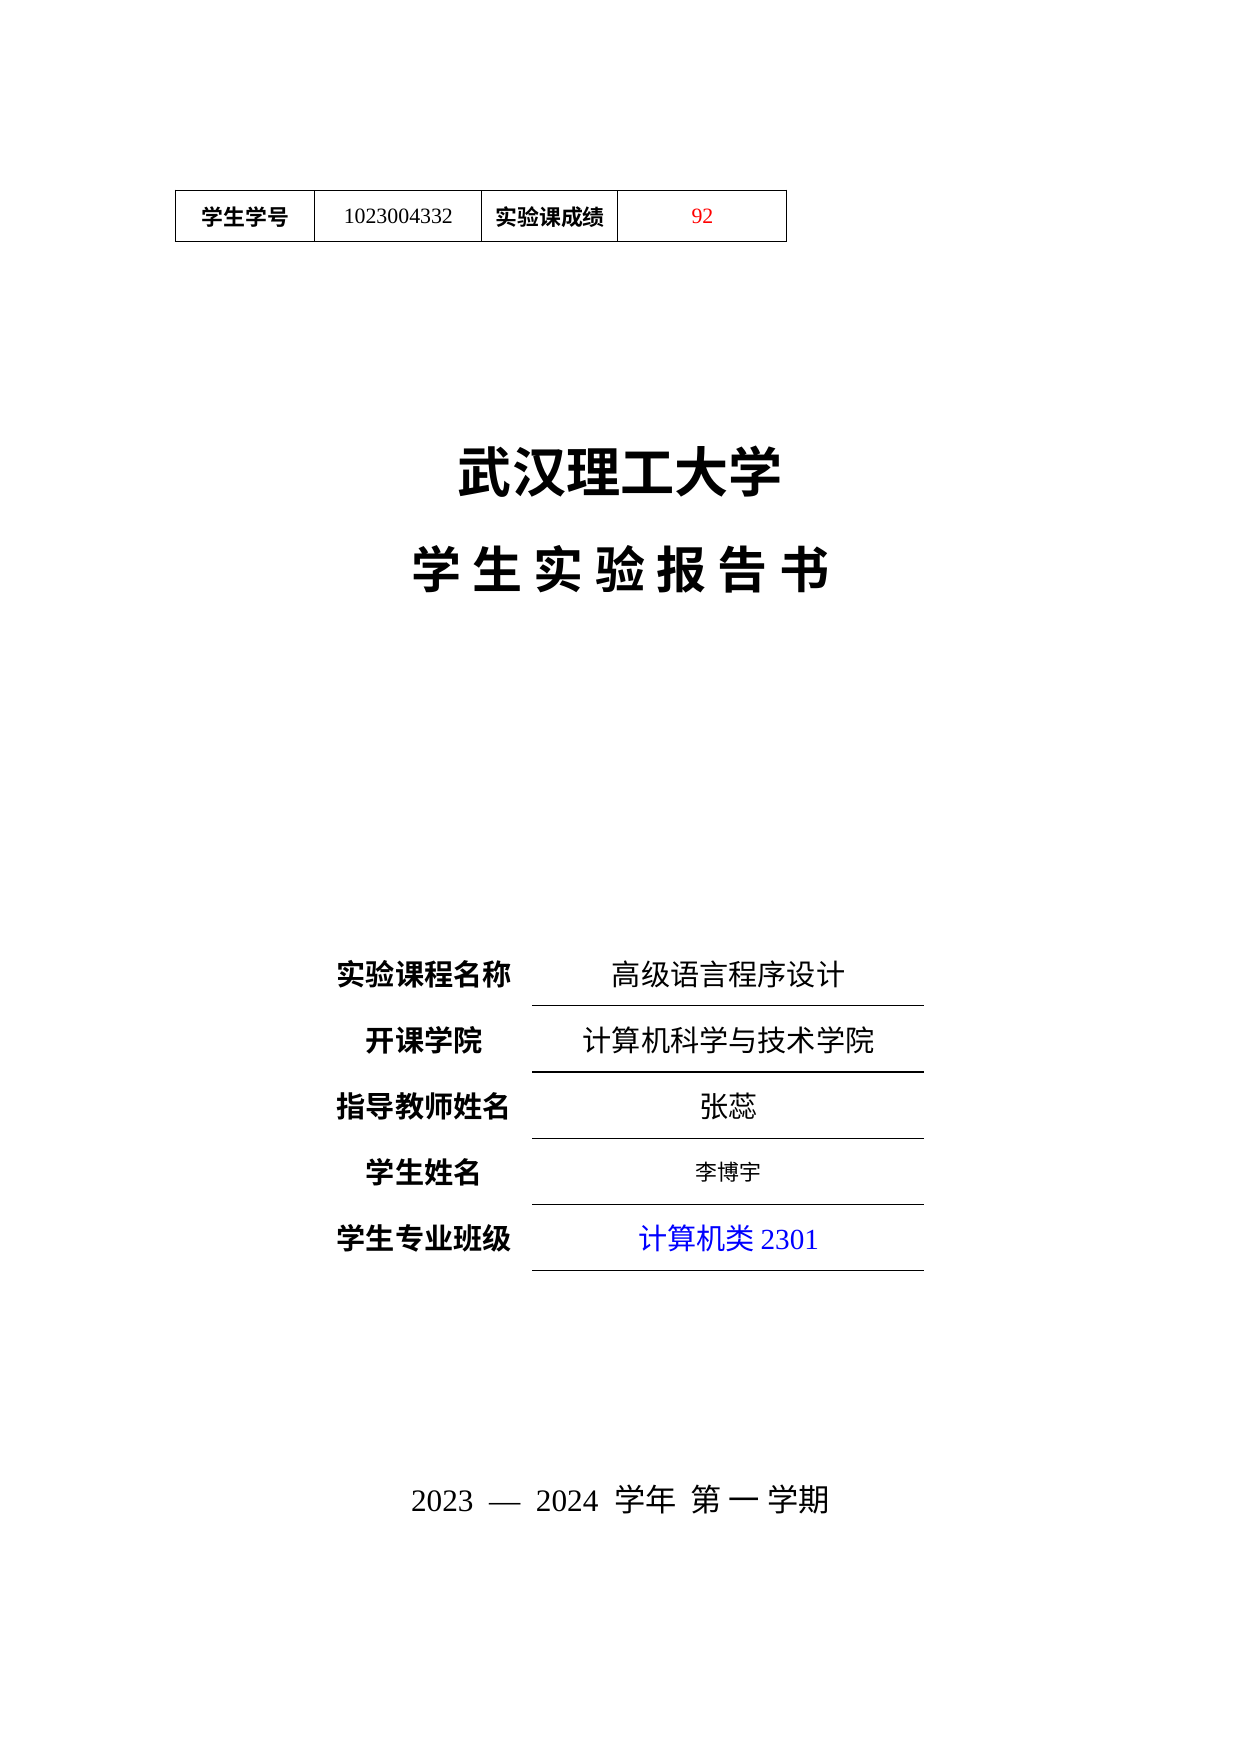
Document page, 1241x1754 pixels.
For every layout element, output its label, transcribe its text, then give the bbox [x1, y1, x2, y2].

table_cell 计算机类2301 [532, 1205, 924, 1269]
text 2023 — 2024 学年 第 一 学期 [187, 1466, 1053, 1531]
table_cell 张蕊 [532, 1073, 924, 1137]
table_header 实验课成绩 [482, 191, 617, 241]
text 武汉理工大学 [187, 420, 1053, 518]
table_cell 指导教师姓名 [316, 1071, 532, 1137]
table_cell 学生姓名 [316, 1138, 532, 1203]
table_header 1023004332 [315, 191, 481, 241]
table_header 高级语言程序设计 [532, 940, 924, 1005]
table_cell 李博宇 [532, 1139, 924, 1203]
text 学 生 实 验 报 告 书 [187, 518, 1053, 615]
table_header 92 [618, 191, 786, 241]
table_cell 开课学院 [316, 1005, 532, 1071]
table_header 实验课程名称 [316, 940, 532, 1005]
table_header 学生学号 [176, 191, 314, 241]
table_cell 计算机科学与技术学院 [532, 1006, 924, 1071]
table_cell 学生专业班级 [316, 1204, 532, 1269]
